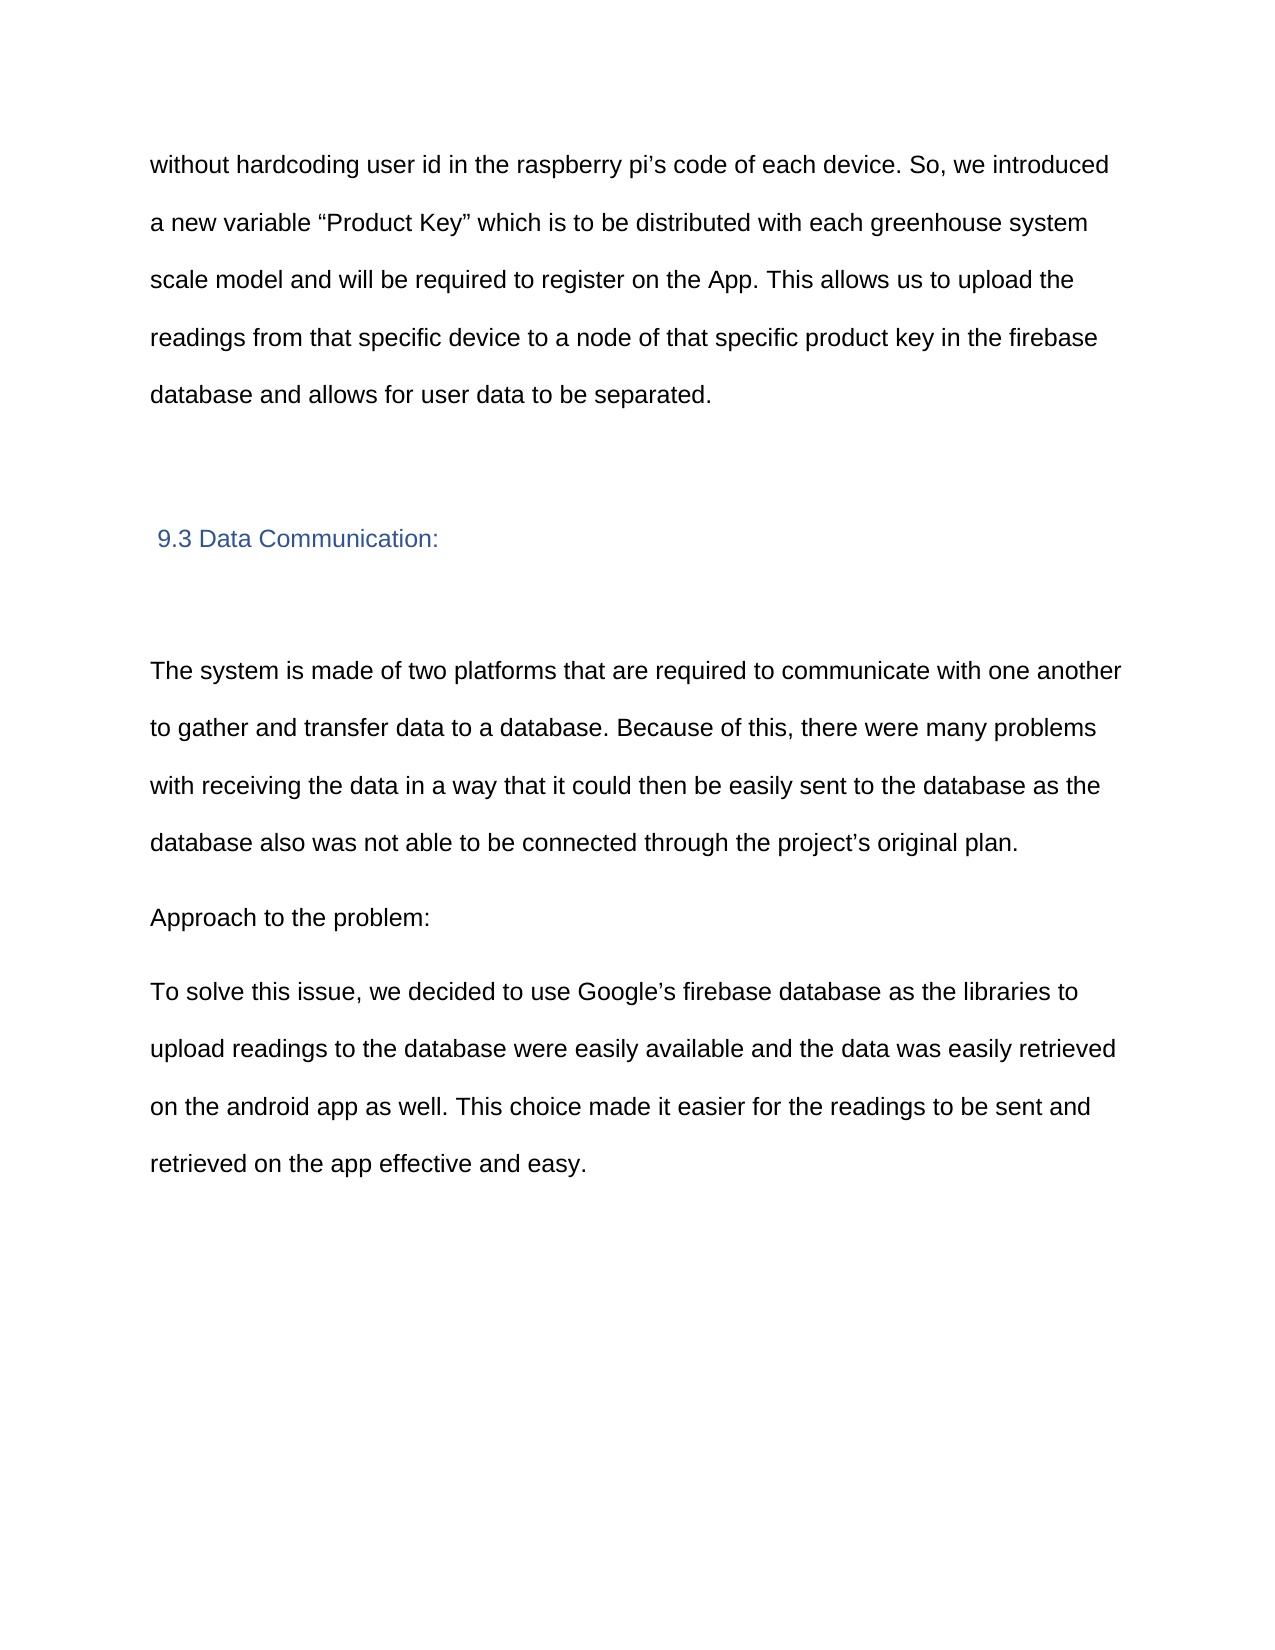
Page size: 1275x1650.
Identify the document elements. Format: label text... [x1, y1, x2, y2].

text Approach to the problem: [150, 902, 1125, 931]
subtitle 9.3 Data Communication: [150, 524, 1125, 553]
text The system is made of two platforms that are required to communicate with one another to gather and transfer data to a database. Because of this, there were many problems with receiving the data in a way that it could then be easily sent to the database as the database also was not able to be connected through the project’s original plan. [150, 656, 1125, 857]
text To solve this issue, we decided to use Google’s firebase database as the libraries to upload readings to the database were easily available and the data was easily retrieved on the android app as well. This choice made it easier for the readings to be sent and retrieved on the app effective and easy. [150, 977, 1125, 1178]
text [150, 150, 1125, 409]
